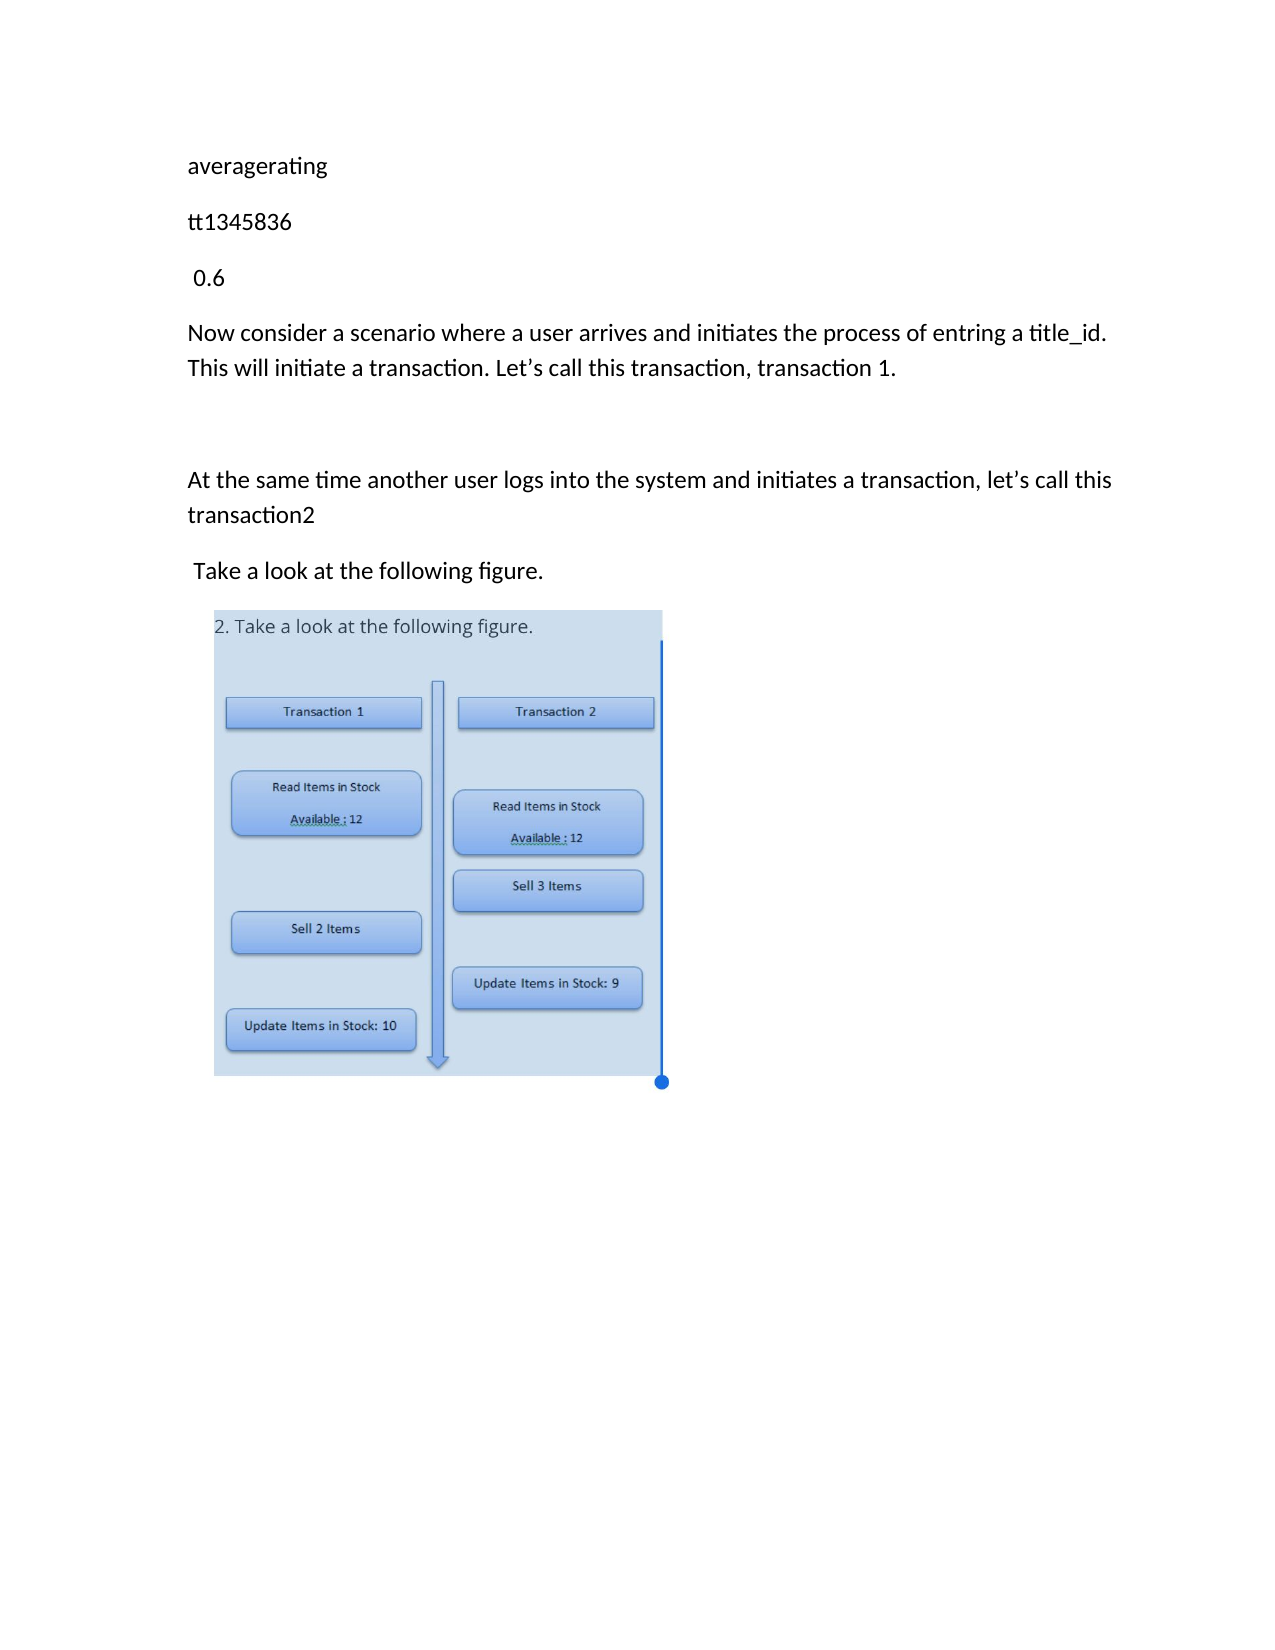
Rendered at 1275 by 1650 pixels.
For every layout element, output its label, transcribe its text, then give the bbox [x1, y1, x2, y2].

text 0.6 [187, 262, 1125, 292]
text Take a look at the following figure. [187, 555, 1125, 586]
picture [187, 610, 689, 1096]
text Now consider a scenario where a user arrives and initiates the process of entring a title_id. This will initiate a transaction. Let’s call this transaction, transaction 1. [187, 317, 1125, 383]
text tt1345836 [187, 206, 1125, 236]
text averagerating [187, 150, 1125, 181]
text At the same time another user logs into the system and initiates a transaction, let’s call this transaction2 [187, 464, 1125, 530]
